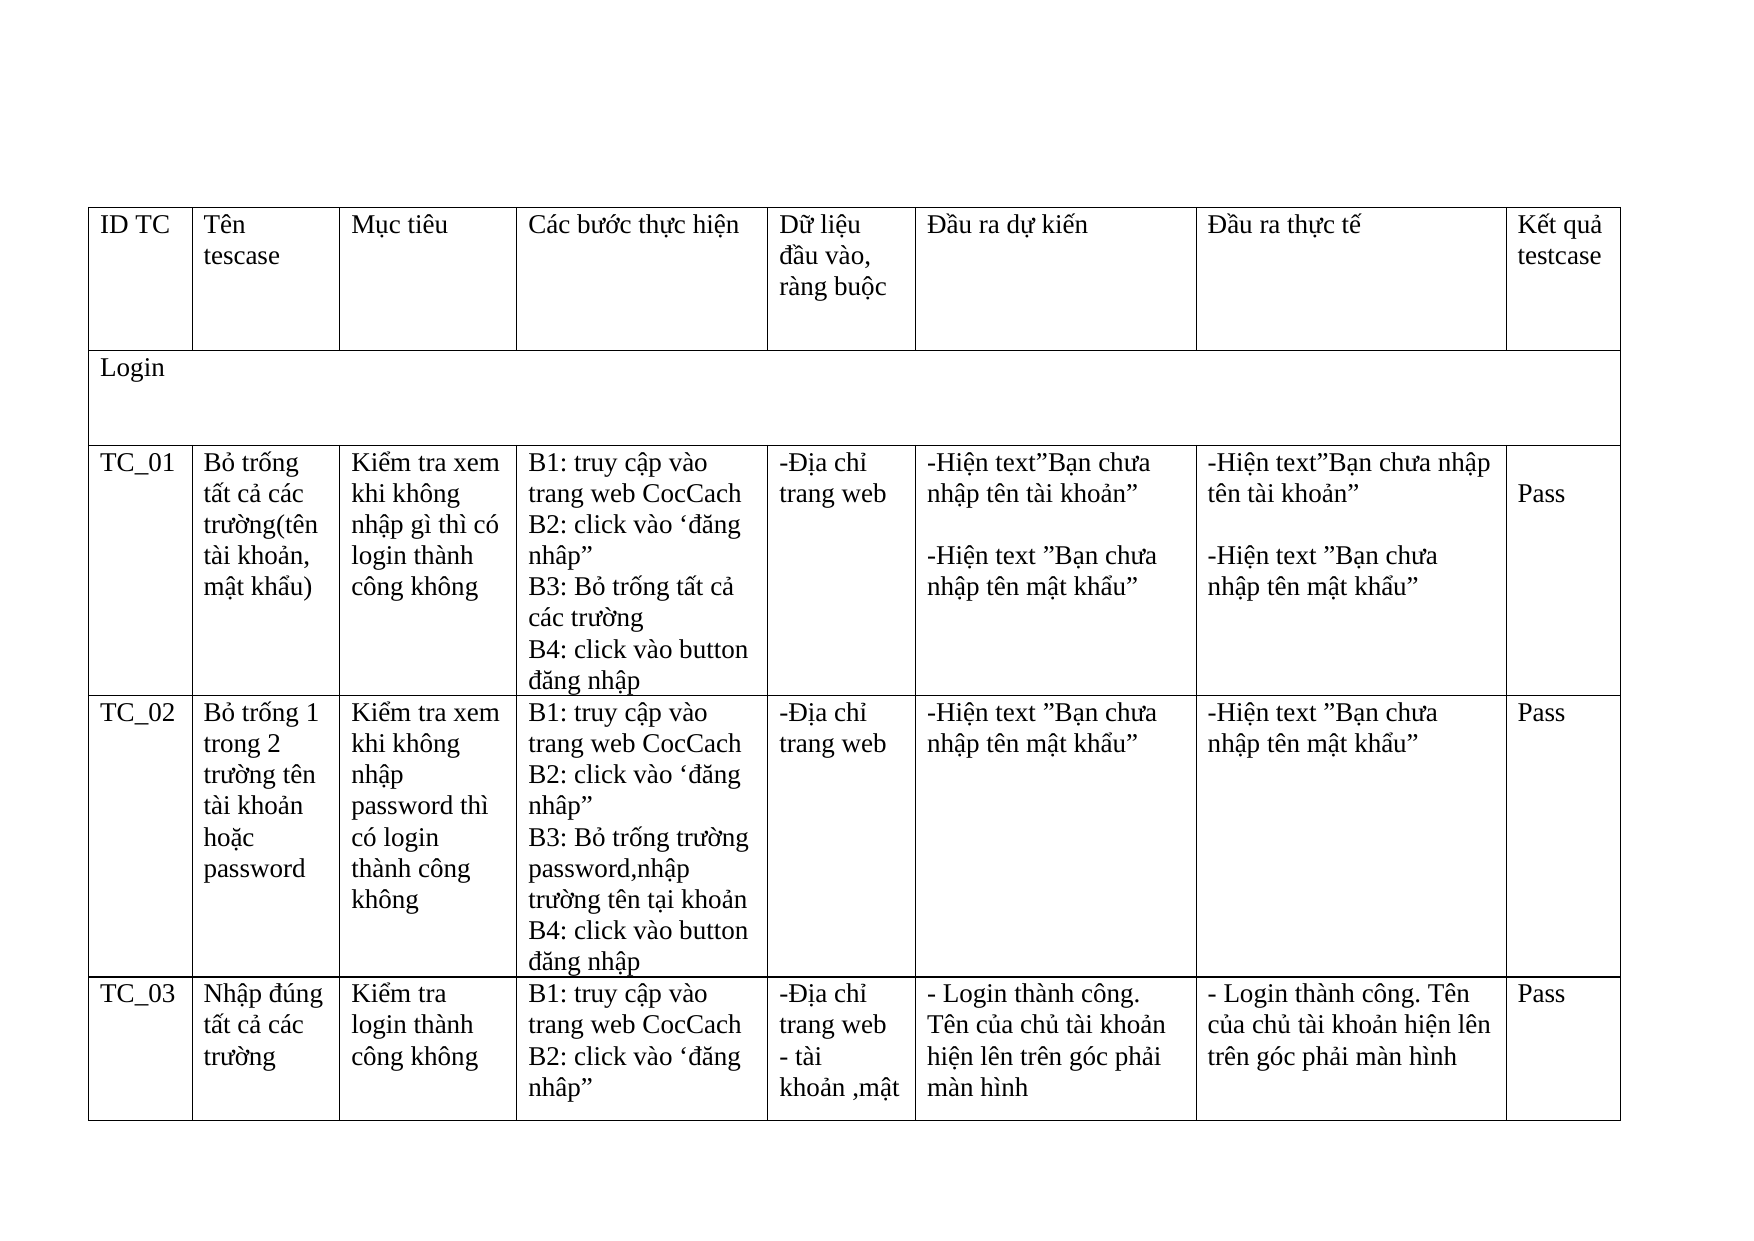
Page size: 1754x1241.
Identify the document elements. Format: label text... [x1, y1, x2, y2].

table_header Kết quả testcase [1507, 208, 1620, 350]
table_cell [517, 978, 767, 1119]
table_cell -Địa chỉ trang web [768, 696, 915, 976]
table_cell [916, 978, 1196, 1119]
table_cell Kiểm tra xem khi không nhập gì thì có login thành công không [340, 446, 516, 695]
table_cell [1197, 978, 1506, 1119]
table_header Tên tescase [193, 208, 339, 350]
table_cell -Địa chỉ trang web [768, 446, 915, 695]
table_cell -Hiện text ”Bạn chưa nhập tên mật khẩu” [1197, 696, 1506, 976]
table_header ID TC [89, 208, 192, 350]
table_cell B1: truy cập vào trang web CocCach B2: click vào ‘đăng nhâp” B3: Bỏ trống tất cả các trường B4: click vào button đăng nhập [517, 446, 767, 695]
table_cell TC_02 [89, 696, 192, 976]
table_header Mục tiêu [340, 208, 516, 350]
table_cell TC_03 [89, 978, 192, 1119]
table_header Dữ liệu đầu vào, ràng buộc [768, 208, 915, 350]
table_cell Login [89, 351, 1620, 445]
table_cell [768, 978, 915, 1119]
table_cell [193, 978, 339, 1119]
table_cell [340, 978, 516, 1119]
table_header Đầu ra dự kiến [916, 208, 1196, 350]
table_cell -Hiện text”Bạn chưa nhập tên tài khoản” -Hiện text ”Bạn chưa nhập tên mật khẩu” [916, 446, 1196, 695]
table_cell Pass [1507, 696, 1620, 976]
table_cell B1: truy cập vào trang web CocCach B2: click vào ‘đăng nhâp” B3: Bỏ trống trường password,nhập trường tên tại khoản B4: click vào button đăng nhập [517, 696, 767, 976]
table_header Đầu ra thực tế [1197, 208, 1506, 350]
table_cell -Hiện text ”Bạn chưa nhập tên mật khẩu” [916, 696, 1196, 976]
table_cell -Hiện text”Bạn chưa nhập tên tài khoản” -Hiện text ”Bạn chưa nhập tên mật khẩu” [1197, 446, 1506, 695]
table_cell TC_01 [89, 446, 192, 695]
table_cell Pass [1507, 446, 1620, 695]
table_cell Kiểm tra xem khi không nhập password thì có login thành công không [340, 696, 516, 976]
table_cell Pass [1507, 978, 1620, 1119]
table_cell Bỏ trống 1 trong 2 trường tên tài khoản hoặc password [193, 696, 339, 976]
table_header Các bước thực hiện [517, 208, 767, 350]
table_cell Bỏ trống tất cả các trường(tên tài khoản, mật khẩu) [193, 446, 339, 695]
